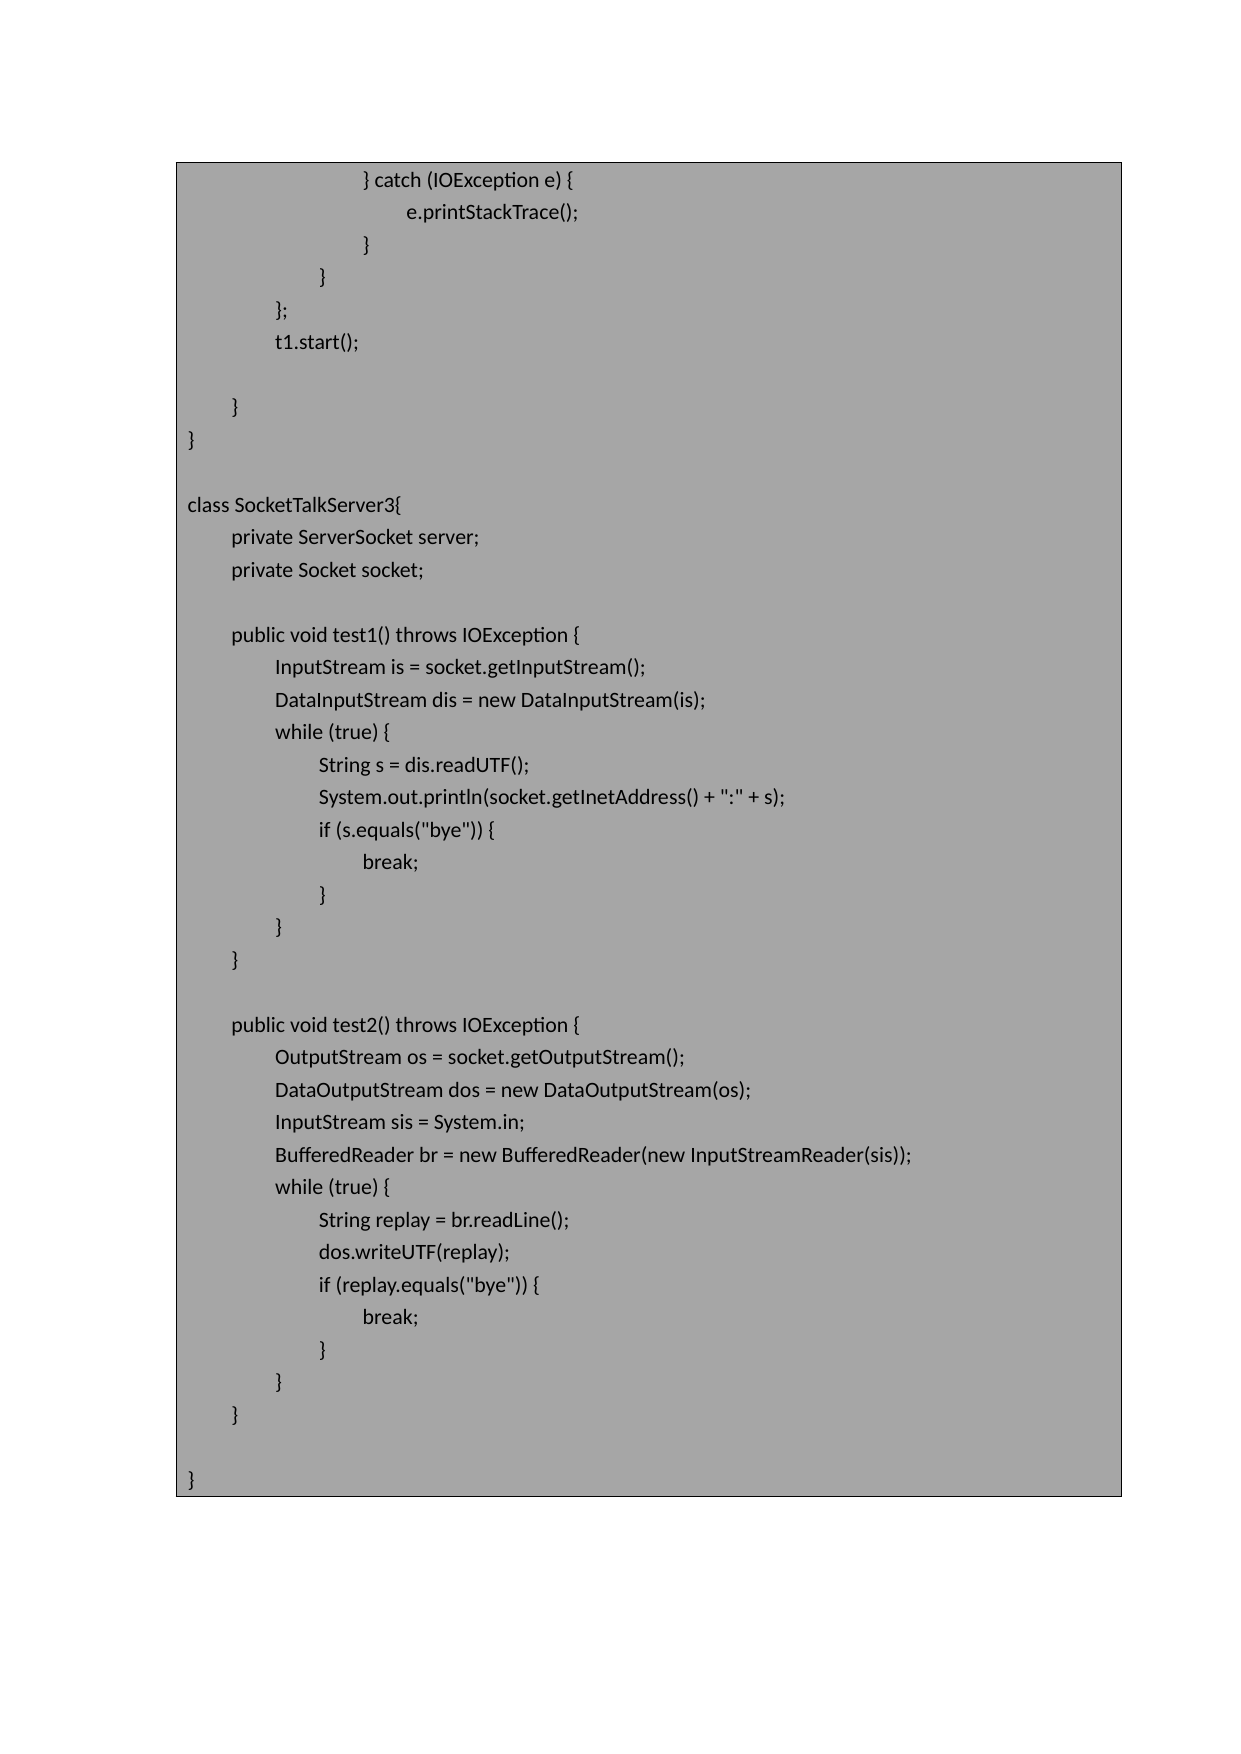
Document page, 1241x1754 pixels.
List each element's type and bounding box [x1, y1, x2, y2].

table_header [177, 163, 1121, 1496]
